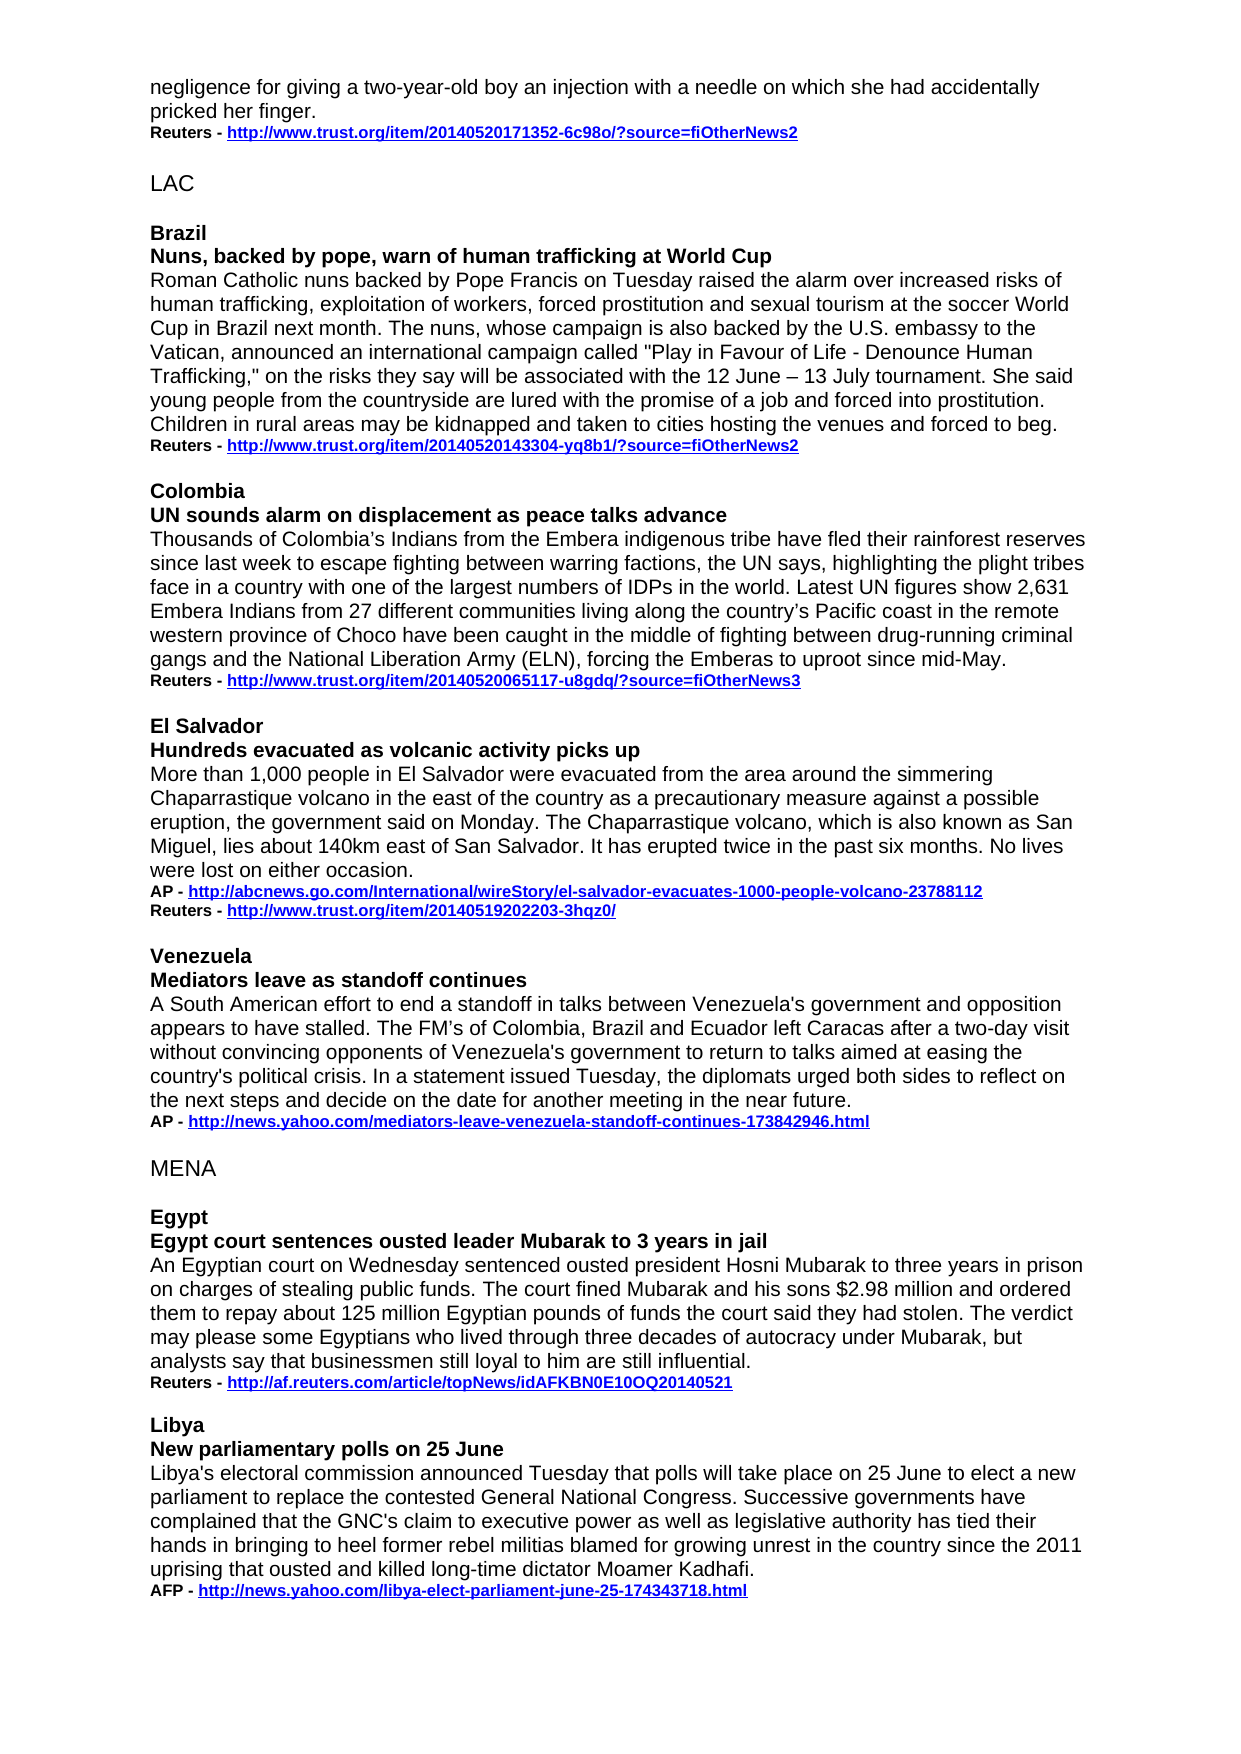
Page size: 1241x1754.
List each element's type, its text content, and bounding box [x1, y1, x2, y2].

text Brazil [150, 220, 1090, 244]
text LAC [150, 170, 1090, 196]
text Reuters - http://www.trust.org/item/20140519202203-3hqz0/ [150, 901, 1090, 920]
text UN sounds alarm on displacement as peace talks advance [150, 503, 1090, 527]
text A South American effort to end a standoff in talks between Venezuela's government and opposition appears to have stalled. The FM’s of Colombia, Brazil and Ecuador left Caracas after a two-day visit without convincing opponents of Venezuela's government to return to talks aimed at easing the country's political crisis. In a statement issued Tuesday, the diplomats urged both sides to reflect on the next steps and decide on the date for another meeting in the near future. [150, 992, 1090, 1112]
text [150, 75, 1090, 123]
text Egypt court sentences ousted leader Mubarak to 3 years in jail An Egyptian court on Wednesday sentenced ousted president Hosni Mubarak to three years in prison on charges of stealing public funds. The court fined Mubarak and his sons $2.98 million and ordered them to repay about 125 million Egyptian pounds of funds the court said they had stolen. The verdict may please some Egyptians who lived through three decades of autocracy under Mubarak, but analysts say that businessmen still loyal to him are still influential. [150, 1229, 1090, 1373]
text Colombia [150, 479, 1090, 503]
text Reuters - http://www.trust.org/item/20140520065117-u8gdq/?source=fiOtherNews3 [150, 671, 1090, 690]
text Roman Catholic nuns backed by Pope Francis on Tuesday raised the alarm over increased risks of human trafficking, exploitation of workers, forced prostitution and sexual tourism at the soccer World Cup in Brazil next month. The nuns, whose campaign is also backed by the U.S. embassy to the Vatican, announced an international campaign called "Play in Favour of Life - Denounce Human Trafficking," on the risks they say will be associated with the 12 June – 13 July tournament. She said young people from the countryside are lured with the promise of a job and forced into prostitution. Children in rural areas may be kidnapped and taken to cities hosting the venues and forced to beg. [150, 268, 1090, 436]
text More than 1,000 people in El Salvador were evacuated from the area around the simmering Chaparrastique volcano in the east of the country as a precautionary measure against a possible eruption, the government said on Monday. The Chaparrastique volcano, which is also known as San Miguel, lies about 140km east of San Salvador. It has erupted twice in the past six months. No lives were lost on either occasion. [150, 762, 1090, 882]
text AFP - http://news.yahoo.com/libya-elect-parliament-june-25-174343718.html [150, 1581, 1090, 1600]
text Venezuela [150, 944, 1090, 968]
text El Salvador [150, 714, 1090, 738]
text New parliamentary polls on 25 June [150, 1437, 1090, 1461]
text AP - http://news.yahoo.com/mediators-leave-venezuela-standoff-continues-173842946.html [150, 1112, 1090, 1131]
text Reuters - http://af.reuters.com/article/topNews/idAFKBN0E10OQ20140521 [150, 1373, 1090, 1392]
text Thousands of Colombia’s Indians from the Embera indigenous tribe have fled their rainforest reserves since last week to escape fighting between warring factions, the UN says, highlighting the plight tribes face in a country with one of the largest numbers of IDPs in the world. Latest UN figures show 2,631 Embera Indians from 27 different communities living along the country’s Pacific coast in the remote western province of Choco have been caught in the middle of fighting between drug-running criminal gangs and the National Liberation Army (ELN), forcing the Emberas to uproot since mid-May. [150, 527, 1090, 671]
text Nuns, backed by pope, warn of human trafficking at World Cup [150, 244, 1090, 268]
text Hundreds evacuated as volcanic activity picks up [150, 738, 1090, 762]
text Reuters - http://www.trust.org/item/20140520171352-6c98o/?source=fiOtherNews2 [150, 123, 1090, 142]
text AP - http://abcnews.go.com/International/wireStory/el-salvador-evacuates-1000-people-volcano-23788112 [150, 882, 1090, 901]
text Reuters - http://www.trust.org/item/20140520143304-yq8b1/?source=fiOtherNews2 [150, 436, 1090, 455]
text Libya's electoral commission announced Tuesday that polls will take place on 25 June to elect a new parliament to replace the contested General National Congress. Successive governments have complained that the GNC's claim to executive power as well as legislative authority has tied their hands in bringing to heel former rebel militias blamed for growing unrest in the country since the 2011 uprising that ousted and killed long-time dictator Moamer Kadhafi. [150, 1461, 1090, 1581]
text Libya [150, 1413, 1090, 1437]
text MENA [150, 1155, 1090, 1181]
text Mediators leave as standoff continues [150, 968, 1090, 992]
text Egypt [150, 1205, 1090, 1229]
